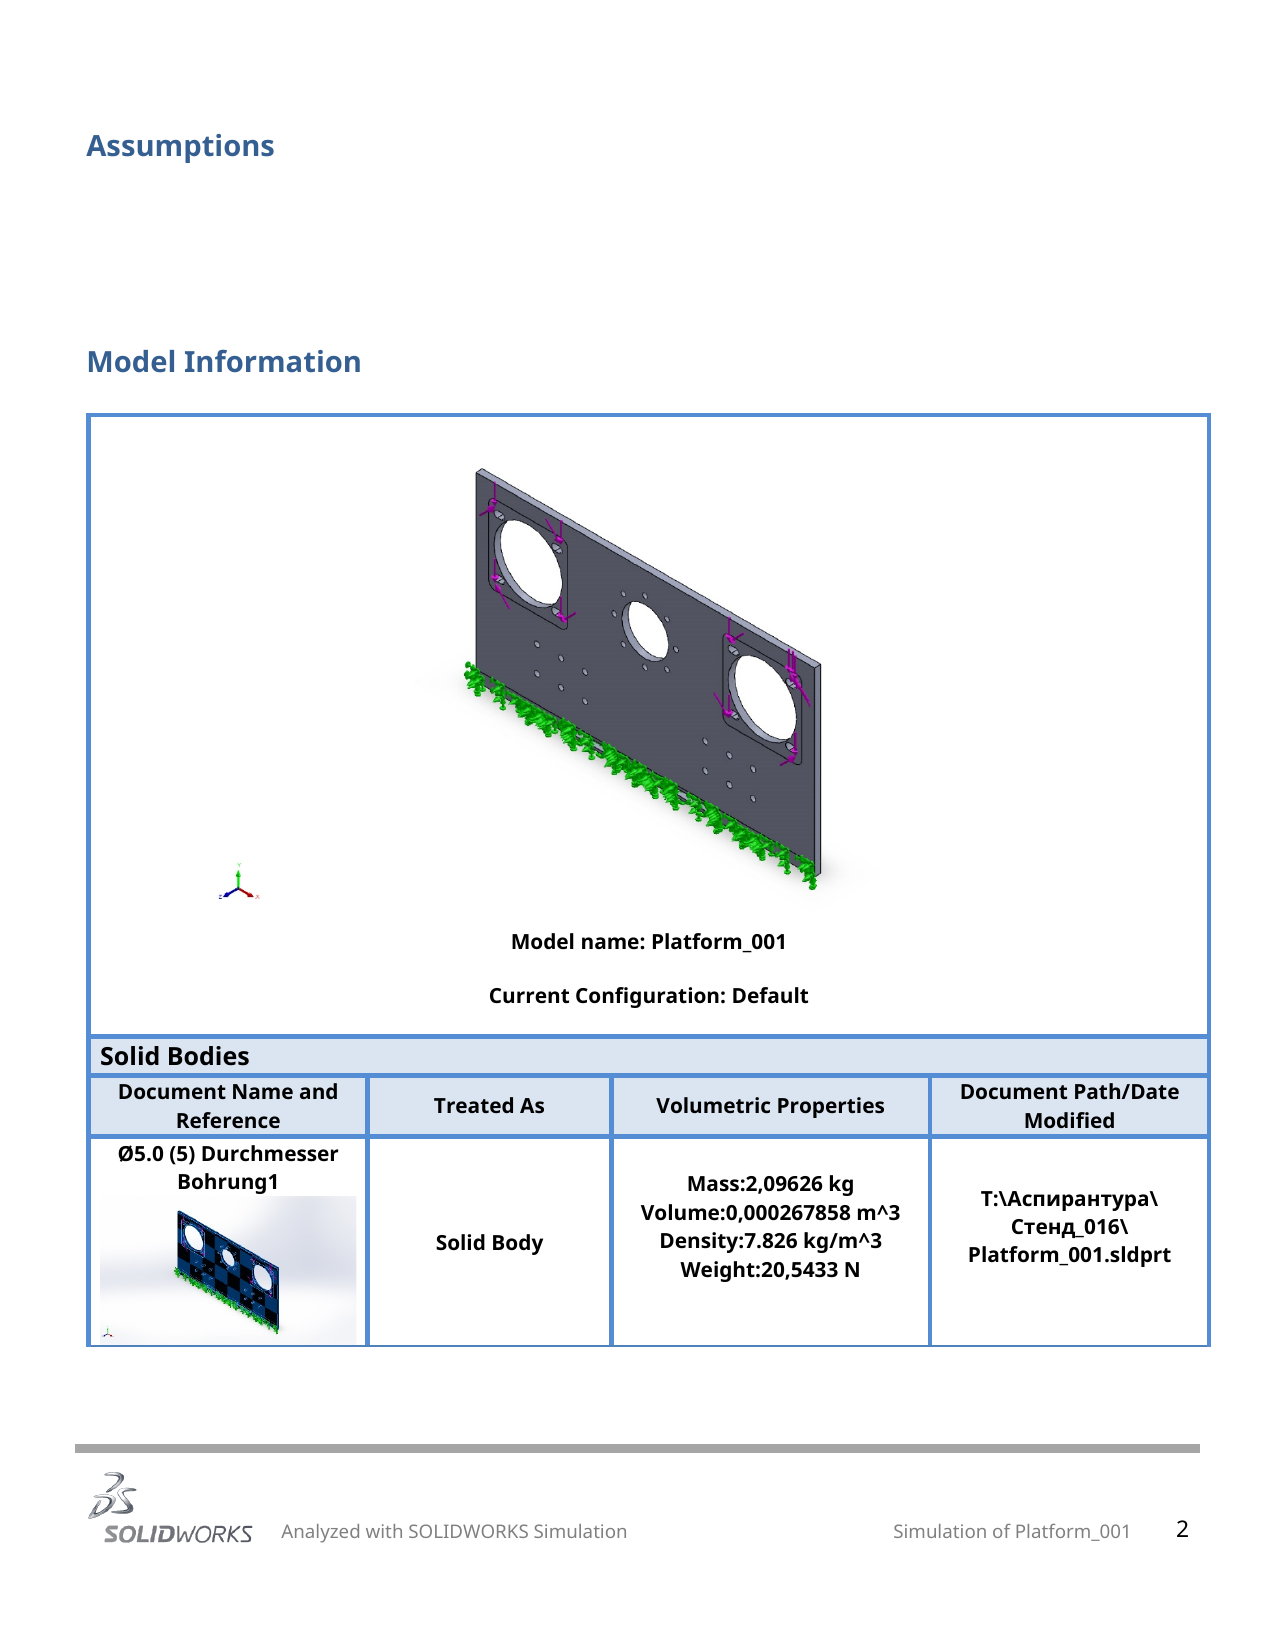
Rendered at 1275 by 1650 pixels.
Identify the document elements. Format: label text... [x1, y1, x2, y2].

table_header Model Information [75, 292, 1222, 1347]
picture [209, 417, 1087, 928]
picture [86, 1453, 254, 1544]
picture [100, 1196, 357, 1345]
table_header Assumptions [75, 75, 1222, 196]
